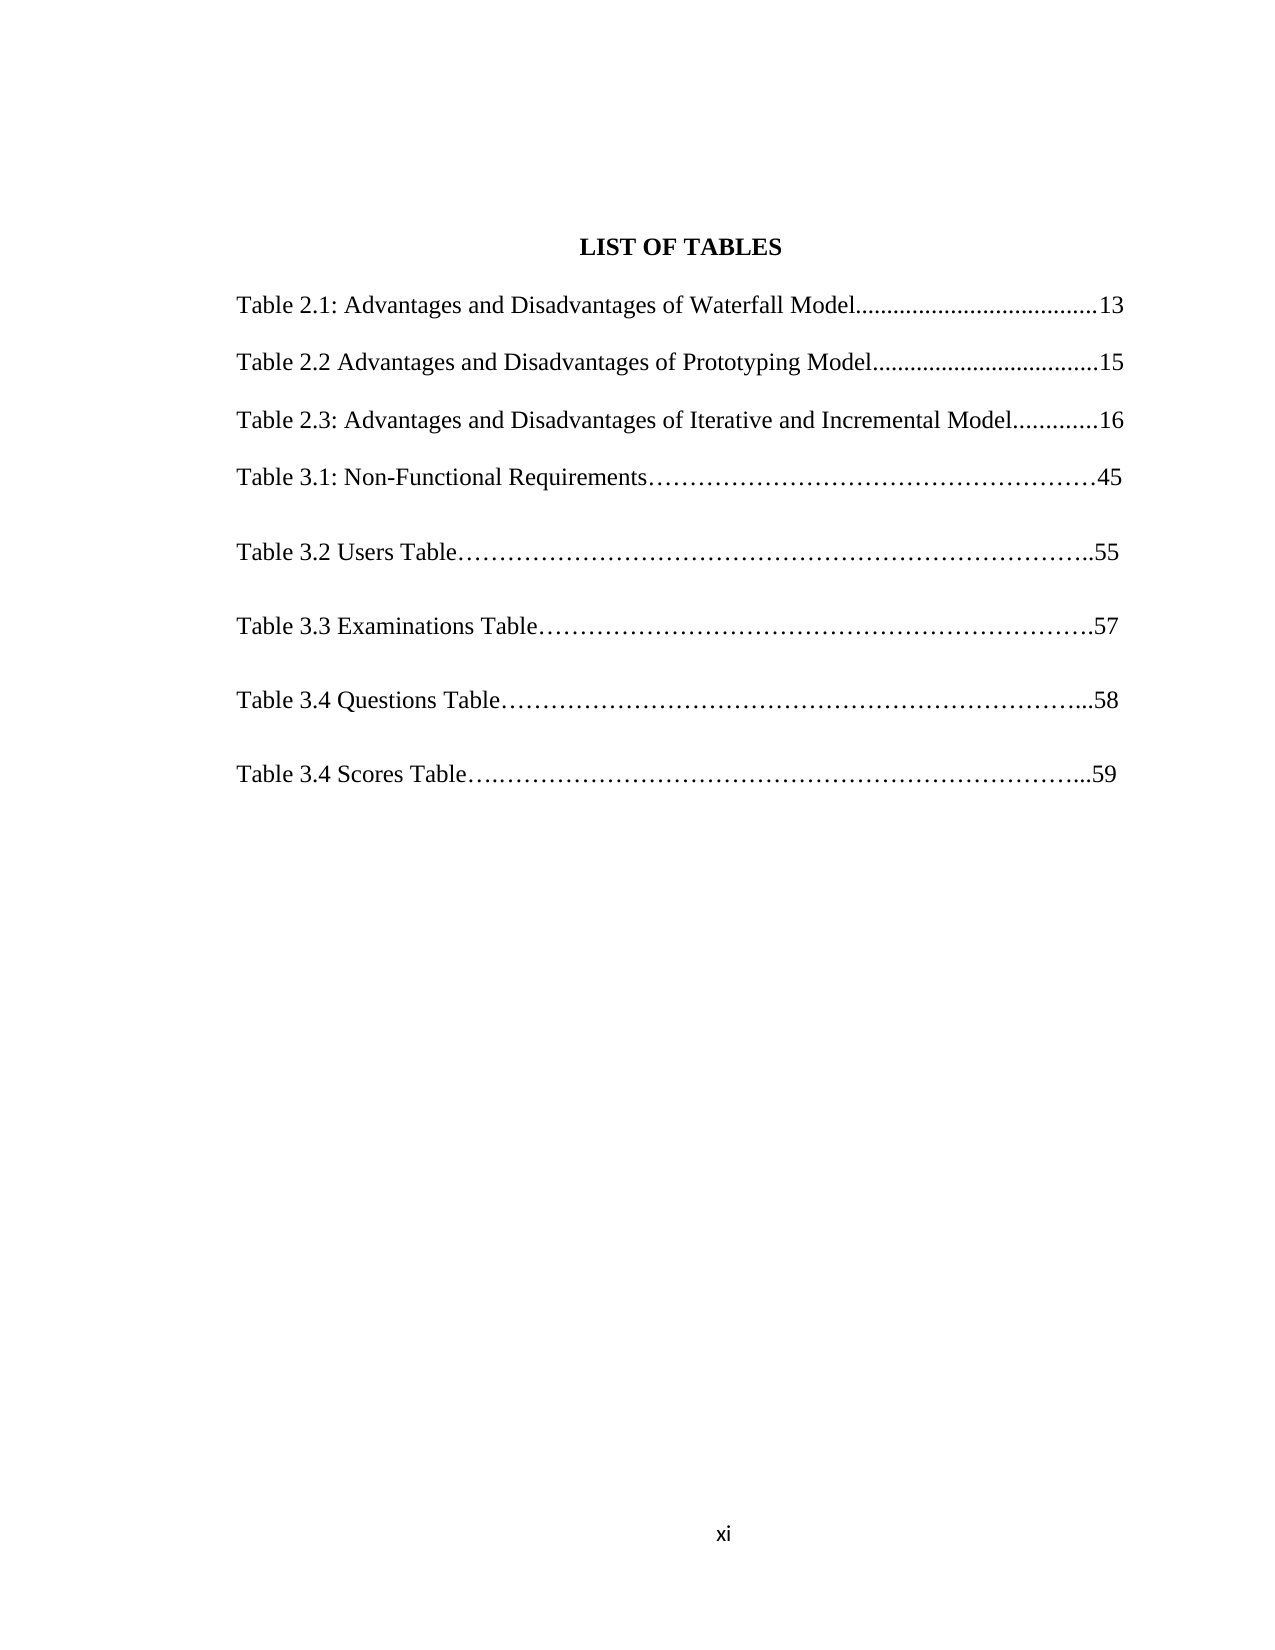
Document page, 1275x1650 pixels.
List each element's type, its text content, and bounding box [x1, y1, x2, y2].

text Table 3.3 Examinations Table………………………………………………………….57 [236, 611, 1125, 639]
text Table 3.4 Questions Table……………………………………………………………...58 [236, 685, 1125, 714]
text Table 3.2 Users Table…………………………………………………………………..55 [236, 537, 1125, 565]
text Table 3.1: Non-Functional Requirements………………………………………………45 [236, 462, 1125, 491]
subtitle LIST OF TABLES [236, 232, 1125, 261]
text Table 2.2 Advantages and Disadvantages of Prototyping Model 15 [236, 347, 1125, 376]
text Table 2.3: Advantages and Disadvantages of Iterative and Incremental Model 16 [236, 405, 1125, 434]
text Table 2.1: Advantages and Disadvantages of Waterfall Model 13 [236, 290, 1125, 319]
text Table 3.4 Scores Table….……………………………………………………………...59 [236, 759, 1125, 788]
